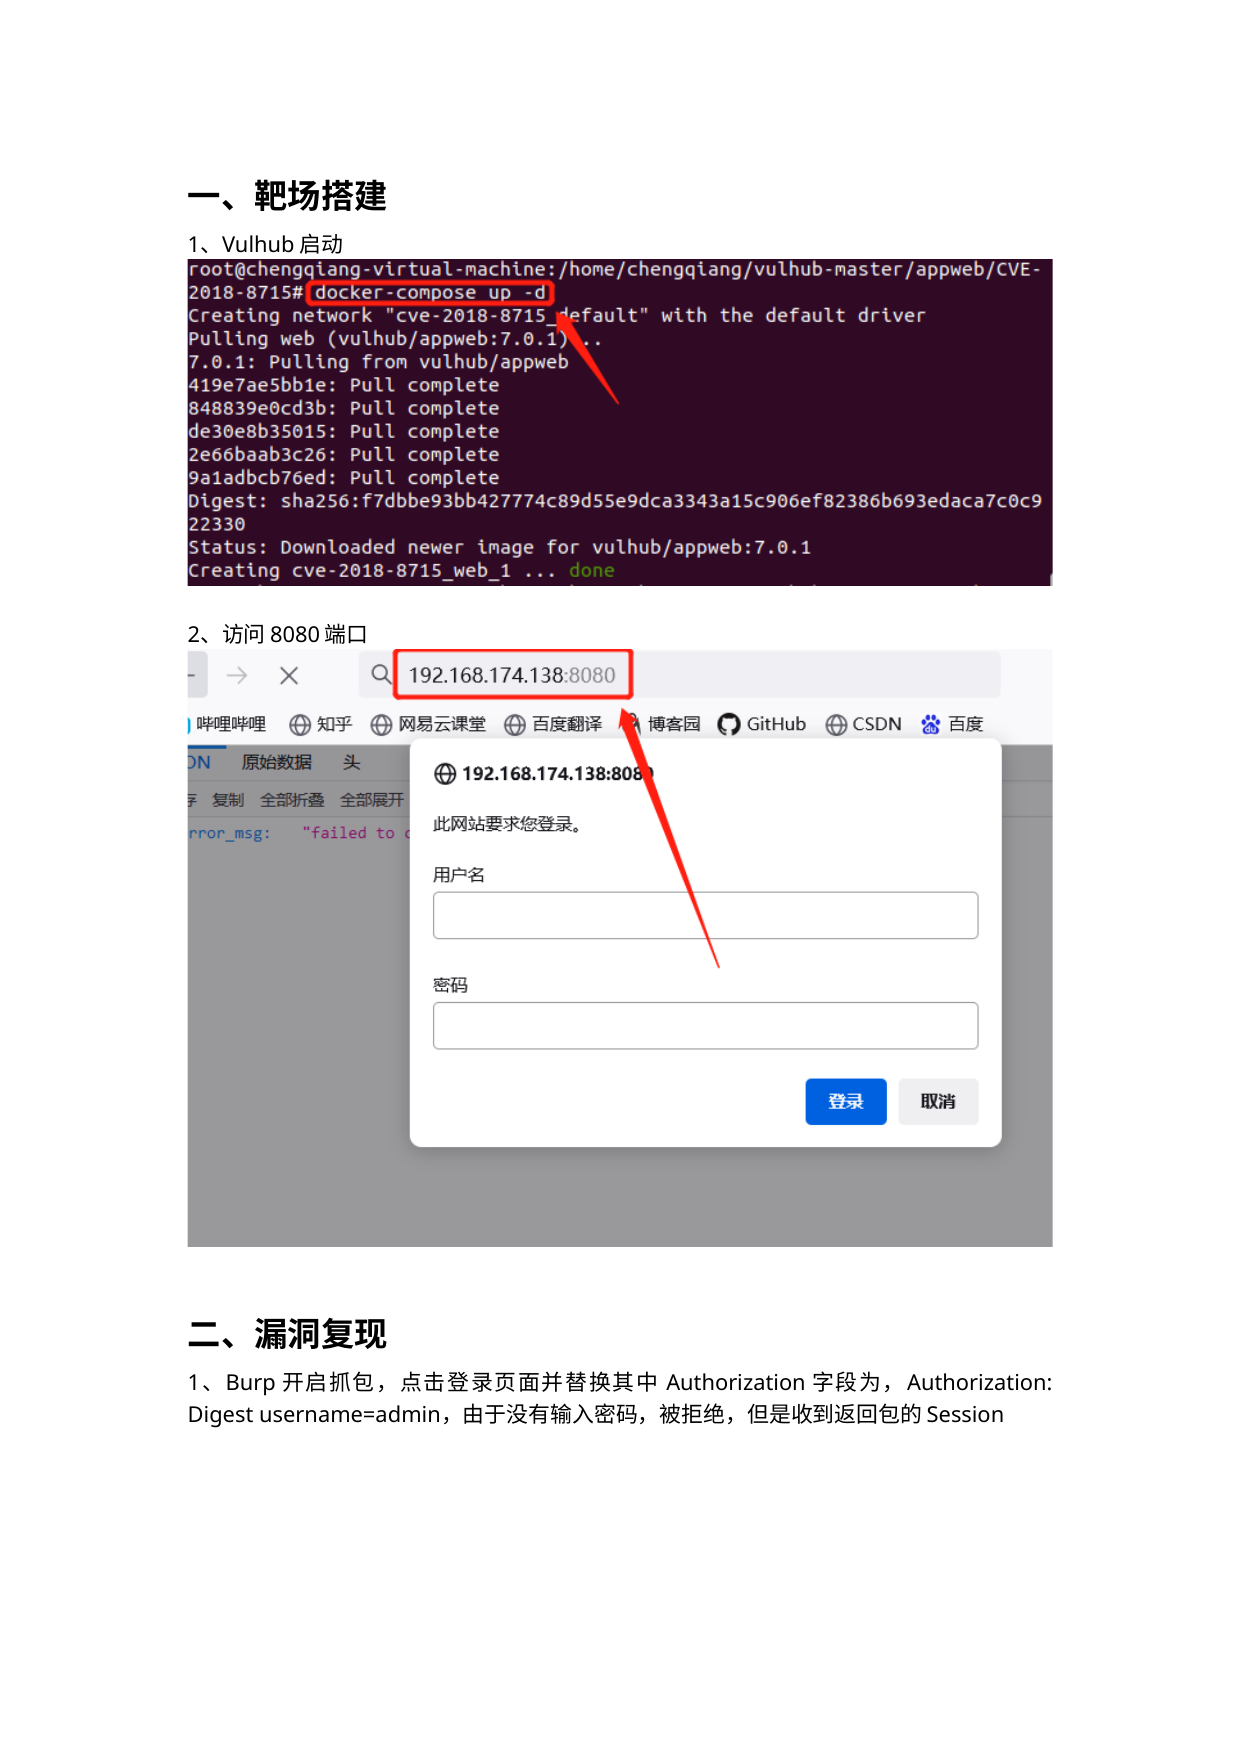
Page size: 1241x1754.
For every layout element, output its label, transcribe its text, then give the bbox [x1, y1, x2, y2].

picture [187, 259, 1053, 586]
text 一、靶场搭建 [187, 162, 1053, 227]
text 1、Burp开启抓包，点击登录页面并替换其中Authorization字段为，Authorization: Digest username=admin，由于没有输入密码，被拒绝，但是收到返回包的Session [187, 1364, 1053, 1429]
picture [187, 649, 1053, 1247]
text 二、漏洞复现 [187, 1299, 1053, 1364]
text 1、Vulhub启动 [187, 227, 1053, 259]
text 2、访问8080端口 [187, 617, 1053, 649]
